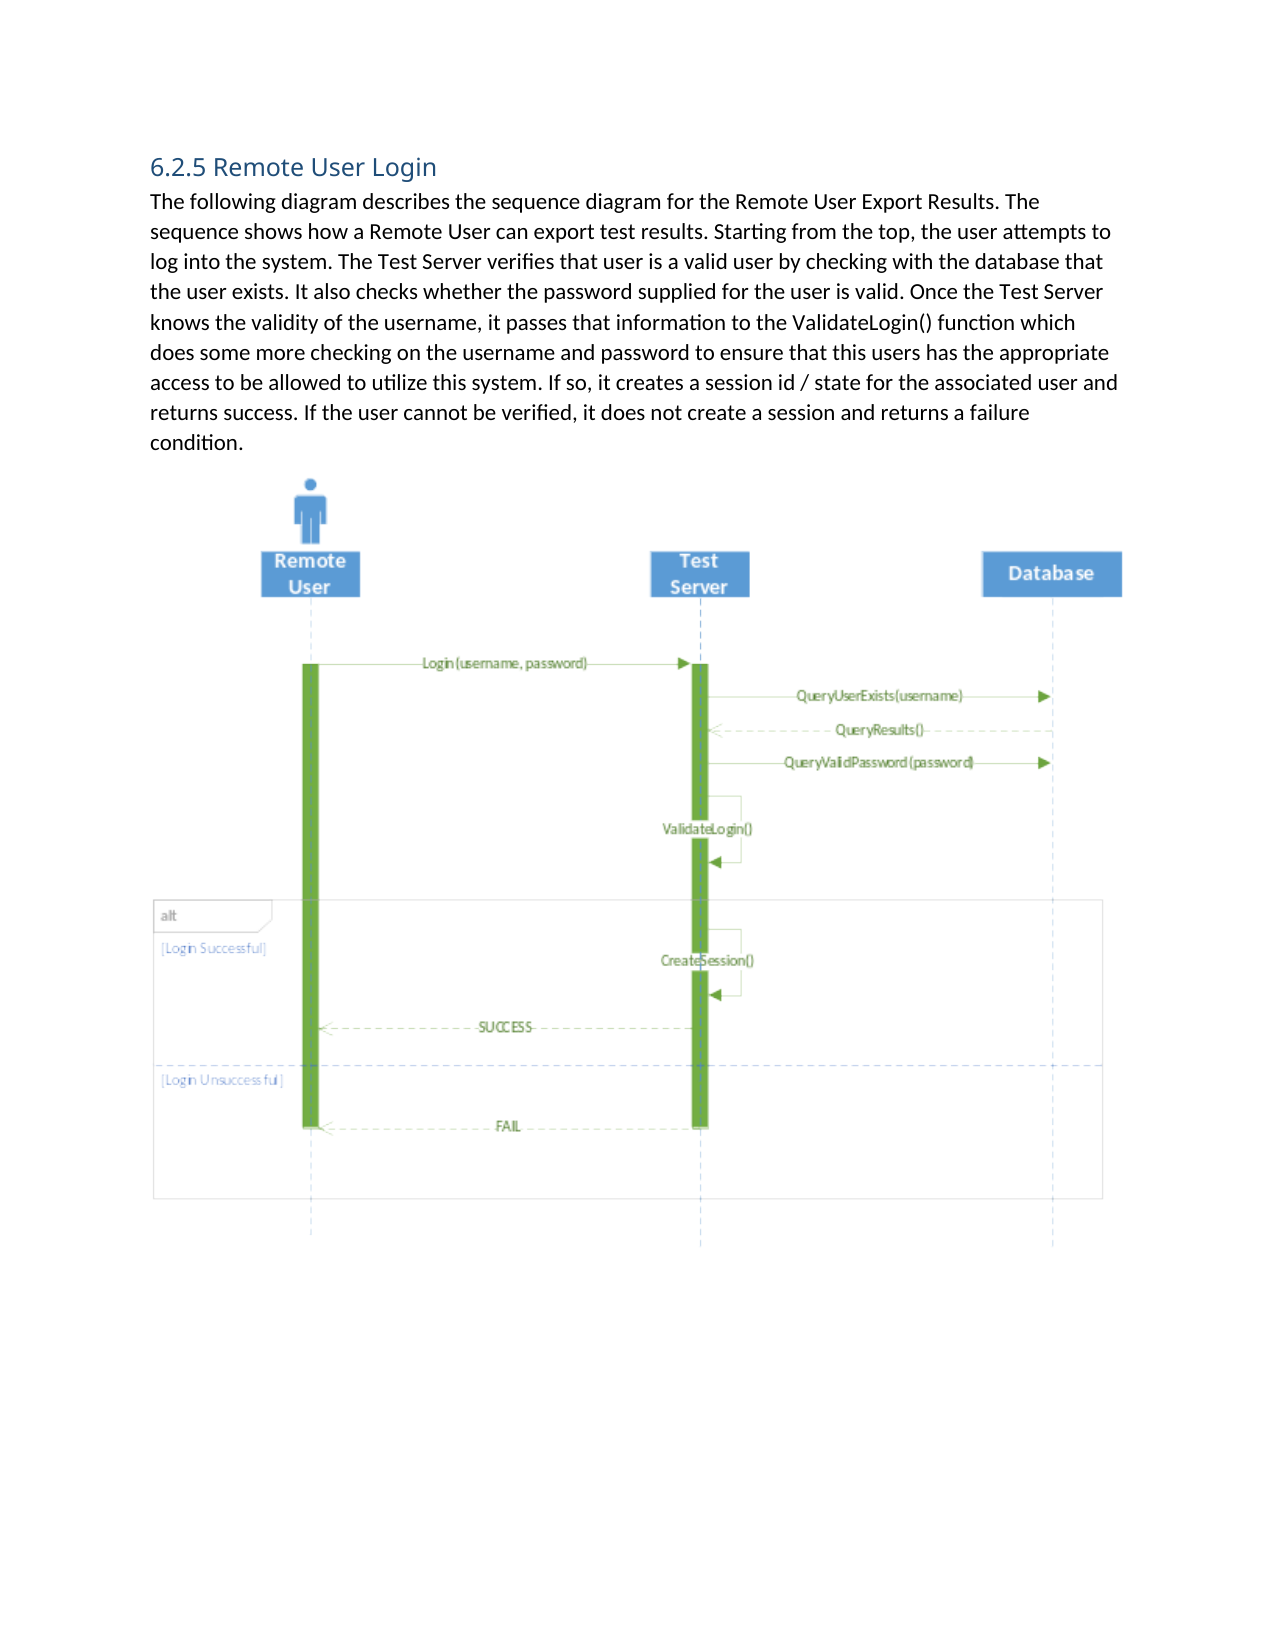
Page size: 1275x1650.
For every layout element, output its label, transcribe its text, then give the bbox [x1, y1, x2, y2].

text The following diagram describes the sequence diagram for the Remote User Export Results. The sequence shows how a Remote User can export test results. Starting from the top, the user attempts to log into the system. The Test Server verifies that user is a valid user by checking with the database that the user exists. It also checks whether the password supplied for the user is valid. Once the Test Server knows the validity of the username, it passes that information to the ValidateLogin() function which does some more checking on the username and password to ensure that this users has the appropriate access to be allowed to utilize this system. If so, it creates a session id / state for the associated user and returns success. If the user cannot be verified, it does not create a session and returns a failure condition. [150, 187, 1125, 456]
subtitle 6.2.5 Remote User Login [150, 150, 1125, 184]
